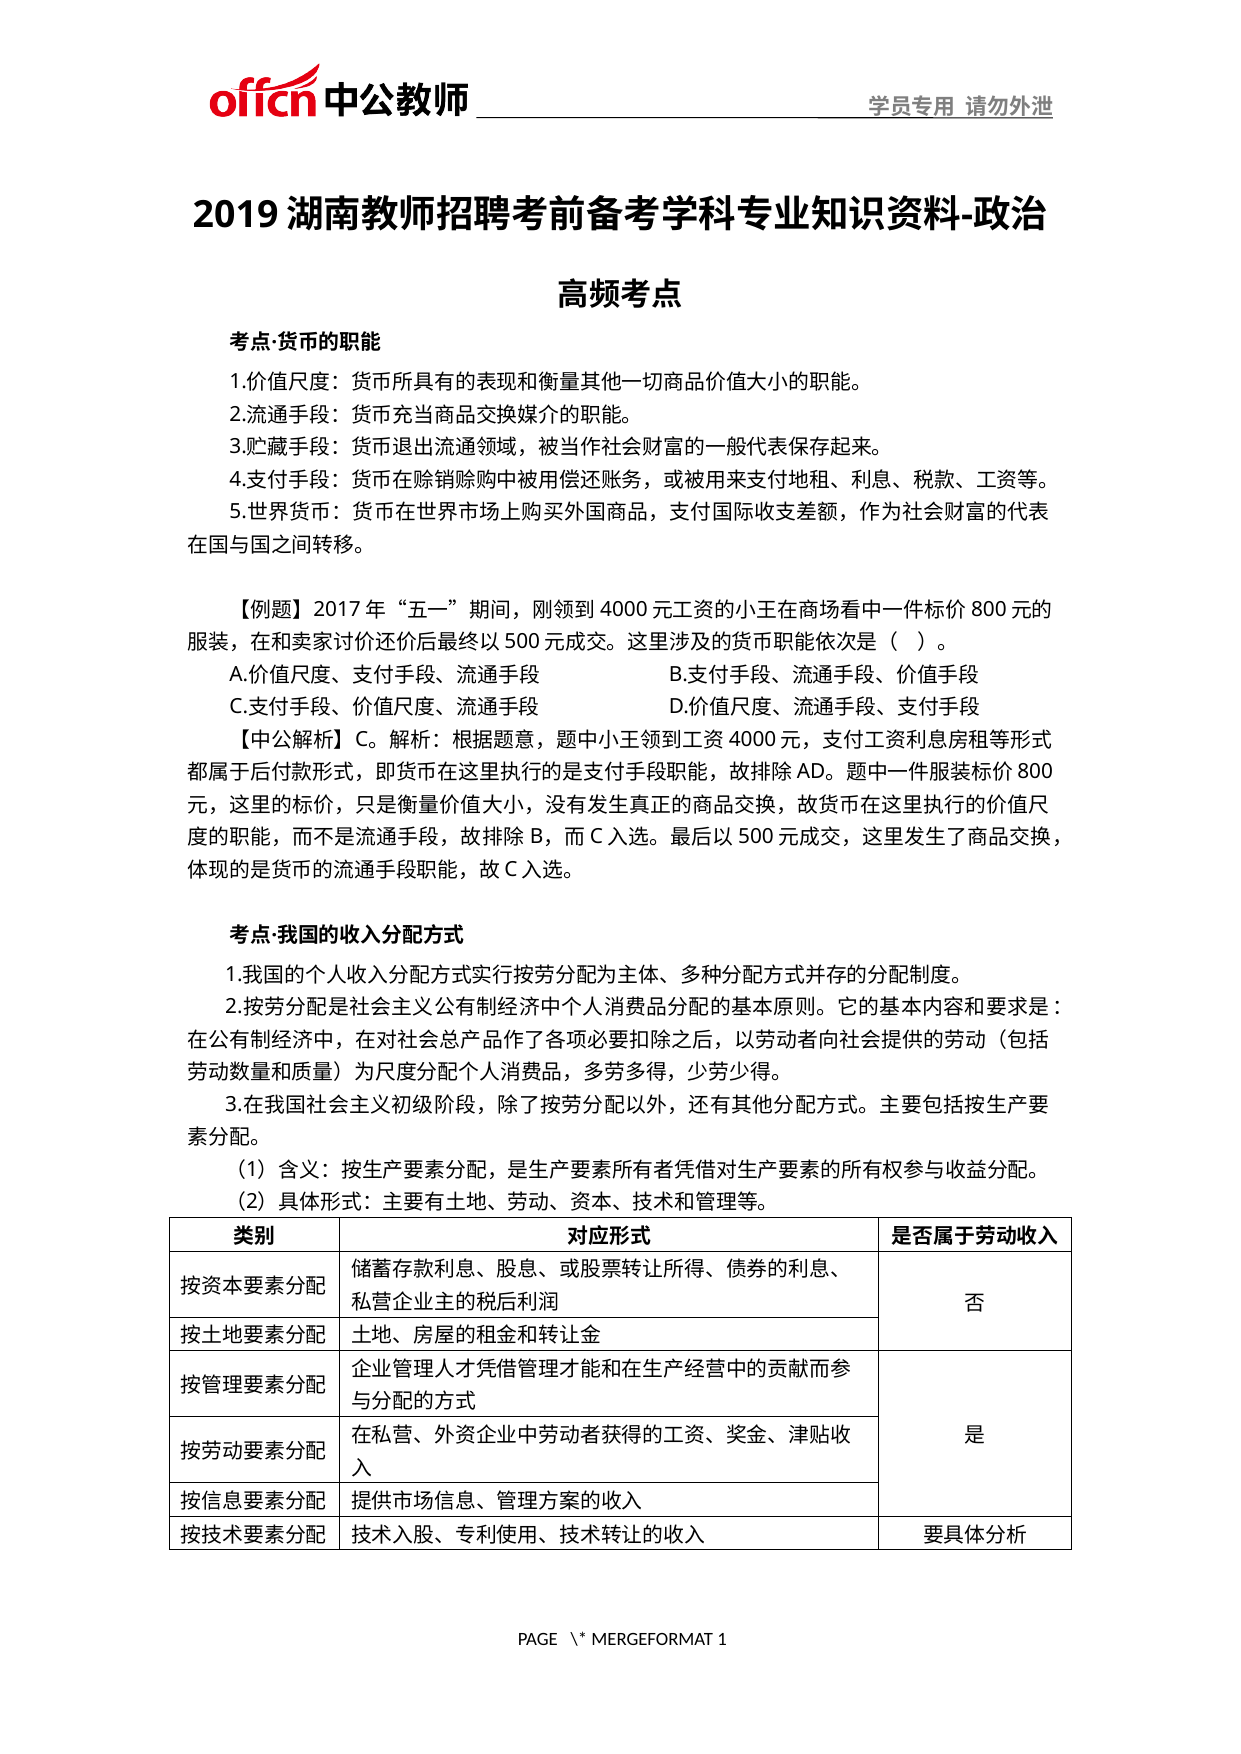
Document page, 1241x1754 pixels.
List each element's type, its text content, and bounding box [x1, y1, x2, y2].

table_cell 土地、房屋的租金和转让金 [340, 1318, 878, 1350]
text 【例题】2017年“五一”期间，刚领到4000元工资的小王在商场看中一件标价800元的服装，在和卖家讨价还价后最终以500元成交。这里涉及的货币职能依次是（ ）。 [187, 592, 1053, 657]
text 1.我国的个人收入分配方式实行按劳分配为主体、多种分配方式并存的分配制度。 [187, 957, 1053, 989]
text 2019湖南教师招聘考前备考学科专业知识资料-政治 [187, 178, 1053, 243]
text 高频考点 [187, 259, 1053, 324]
text 【中公解析】C。解析：根据题意，题中小王领到工资4000元，支付工资利息房租等形式都属于后付款形式，即货币在这里执行的是支付手段职能，故排除AD。题中一件服装标价800元，这里的标价，只是衡量价值大小，没有发生真正的商品交换，故货币在这里执行的价值尺度的职能，而不是流通手段，故排除B，而C入选。最后以500元成交，这里发生了商品交换，体现的是货币的流通手段职能，故C入选。 [187, 722, 1053, 884]
table_header 类别 [170, 1218, 339, 1251]
text 2.按劳分配是社会主义公有制经济中个人消费品分配的基本原则。它的基本内容和要求是：在公有制经济中，在对社会总产品作了各项必要扣除之后，以劳动者向社会提供的劳动（包括劳动数量和质量）为尺度分配个人消费品，多劳多得，少劳少得。 [187, 989, 1053, 1087]
table_cell 企业管理人才凭借管理才能和在生产经营中的贡献而参与分配的方式 [340, 1351, 878, 1416]
text 1.价值尺度：货币所具有的表现和衡量其他一切商品价值大小的职能。 [187, 364, 1053, 397]
table_cell 按信息要素分配 [170, 1483, 339, 1516]
table_header 对应形式 [340, 1218, 878, 1251]
table_cell 按资本要素分配 [170, 1252, 339, 1317]
text 考点·我国的收入分配方式 [187, 917, 1053, 949]
table_cell 是 [879, 1351, 1071, 1516]
table_cell 按劳动要素分配 [170, 1417, 339, 1482]
text （2）具体形式：主要有土地、劳动、资本、技术和管理等。 [187, 1184, 1053, 1217]
text 2.流通手段：货币充当商品交换媒介的职能。 [187, 397, 1053, 429]
table_cell 在私营、外资企业中劳动者获得的工资、奖金、津贴收入 [340, 1417, 878, 1482]
text 考点·货币的职能 [187, 324, 1053, 357]
text 3.在我国社会主义初级阶段，除了按劳分配以外，还有其他分配方式。主要包括按生产要素分配。 [187, 1087, 1053, 1152]
text A.价值尺度、支付手段、流通手段 B.支付手段、流通手段、价值手段 [187, 657, 1059, 689]
table_cell 提供市场信息、管理方案的收入 [340, 1483, 878, 1516]
text 4.支付手段：货币在赊销赊购中被用偿还账务，或被用来支付地租、利息、税款、工资等。 [187, 462, 1053, 494]
picture [196, 57, 476, 117]
table_cell 按土地要素分配 [170, 1318, 339, 1350]
table_cell 储蓄存款利息、股息、或股票转让所得、债券的利息、私营企业主的税后利润 [340, 1252, 878, 1317]
text C.支付手段、价值尺度、流通手段 D.价值尺度、流通手段、支付手段 [187, 689, 1053, 722]
table_cell 按技术要素分配 [170, 1517, 339, 1549]
text 3.贮藏手段：货币退出流通领域，被当作社会财富的一般代表保存起来。 [187, 429, 1053, 462]
table_cell 按管理要素分配 [170, 1351, 339, 1416]
text （1）含义：按生产要素分配，是生产要素所有者凭借对生产要素的所有权参与收益分配。 [187, 1152, 1053, 1184]
table_cell 要具体分析 [879, 1517, 1071, 1549]
text 5.世界货币：货币在世界市场上购买外国商品，支付国际收支差额，作为社会财富的代表在国与国之间转移。 [187, 494, 1053, 559]
table_cell 否 [879, 1252, 1071, 1350]
table_cell 技术入股、专利使用、技术转让的收入 [340, 1517, 878, 1549]
table_header 是否属于劳动收入 [879, 1218, 1071, 1251]
